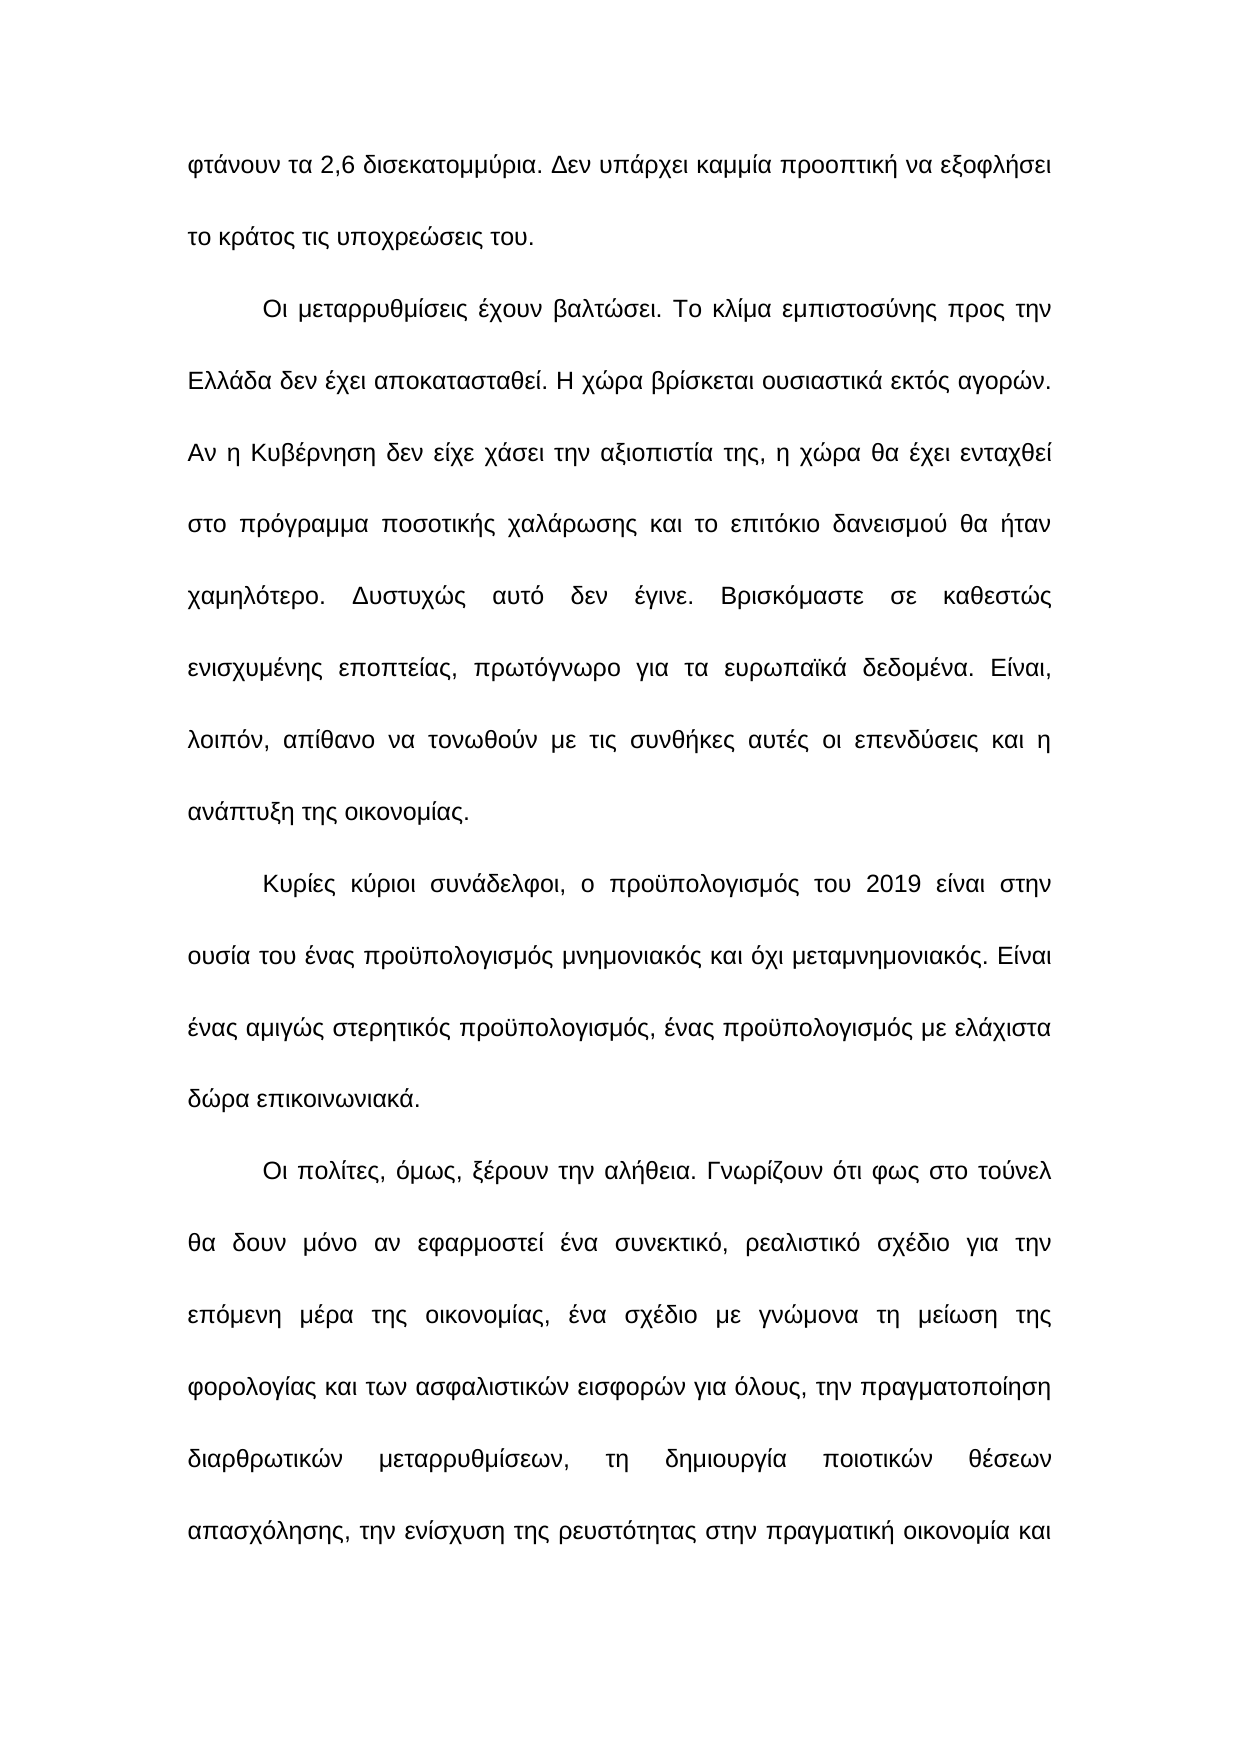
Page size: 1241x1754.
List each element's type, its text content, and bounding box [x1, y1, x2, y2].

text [187, 1156, 1053, 1544]
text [187, 150, 1053, 251]
text Κυρίες κύριοι συνάδελφοι, ο προϋπολογισμός του 2019 είναι στην ουσία του ένας προϋπολογισμός μνημονιακός και όχι μεταμνημονιακός. Είναι ένας αμιγώς στερητικός προϋπολογισμός, ένας προϋπολογισμός με ελάχιστα δώρα επικοινωνιακά. [187, 869, 1053, 1113]
text Οι μεταρρυθμίσεις έχουν βαλτώσει. Το κλίμα εμπιστοσύνης προς την Ελλάδα δεν έχει αποκατασταθεί. Η χώρα βρίσκεται ουσιαστικά εκτός αγορών. Αν η Κυβέρνηση δεν είχε χάσει την αξιοπιστία της, η χώρα θα έχει ενταχθεί στο πρόγραμμα ποσοτικής χαλάρωσης και το επιτόκιο δανεισμού θα ήταν χαμηλότερο. Δυστυχώς αυτό δεν έγινε. Βρισκόμαστε σε καθεστώς ενισχυμένης εποπτείας, πρωτόγνωρο για τα ευρωπαϊκά δεδομένα. Είναι, λοιπόν, απίθανο να τονωθούν με τις συνθήκες αυτές οι επενδύσεις και η ανάπτυξη της οικονομίας. [187, 294, 1053, 826]
